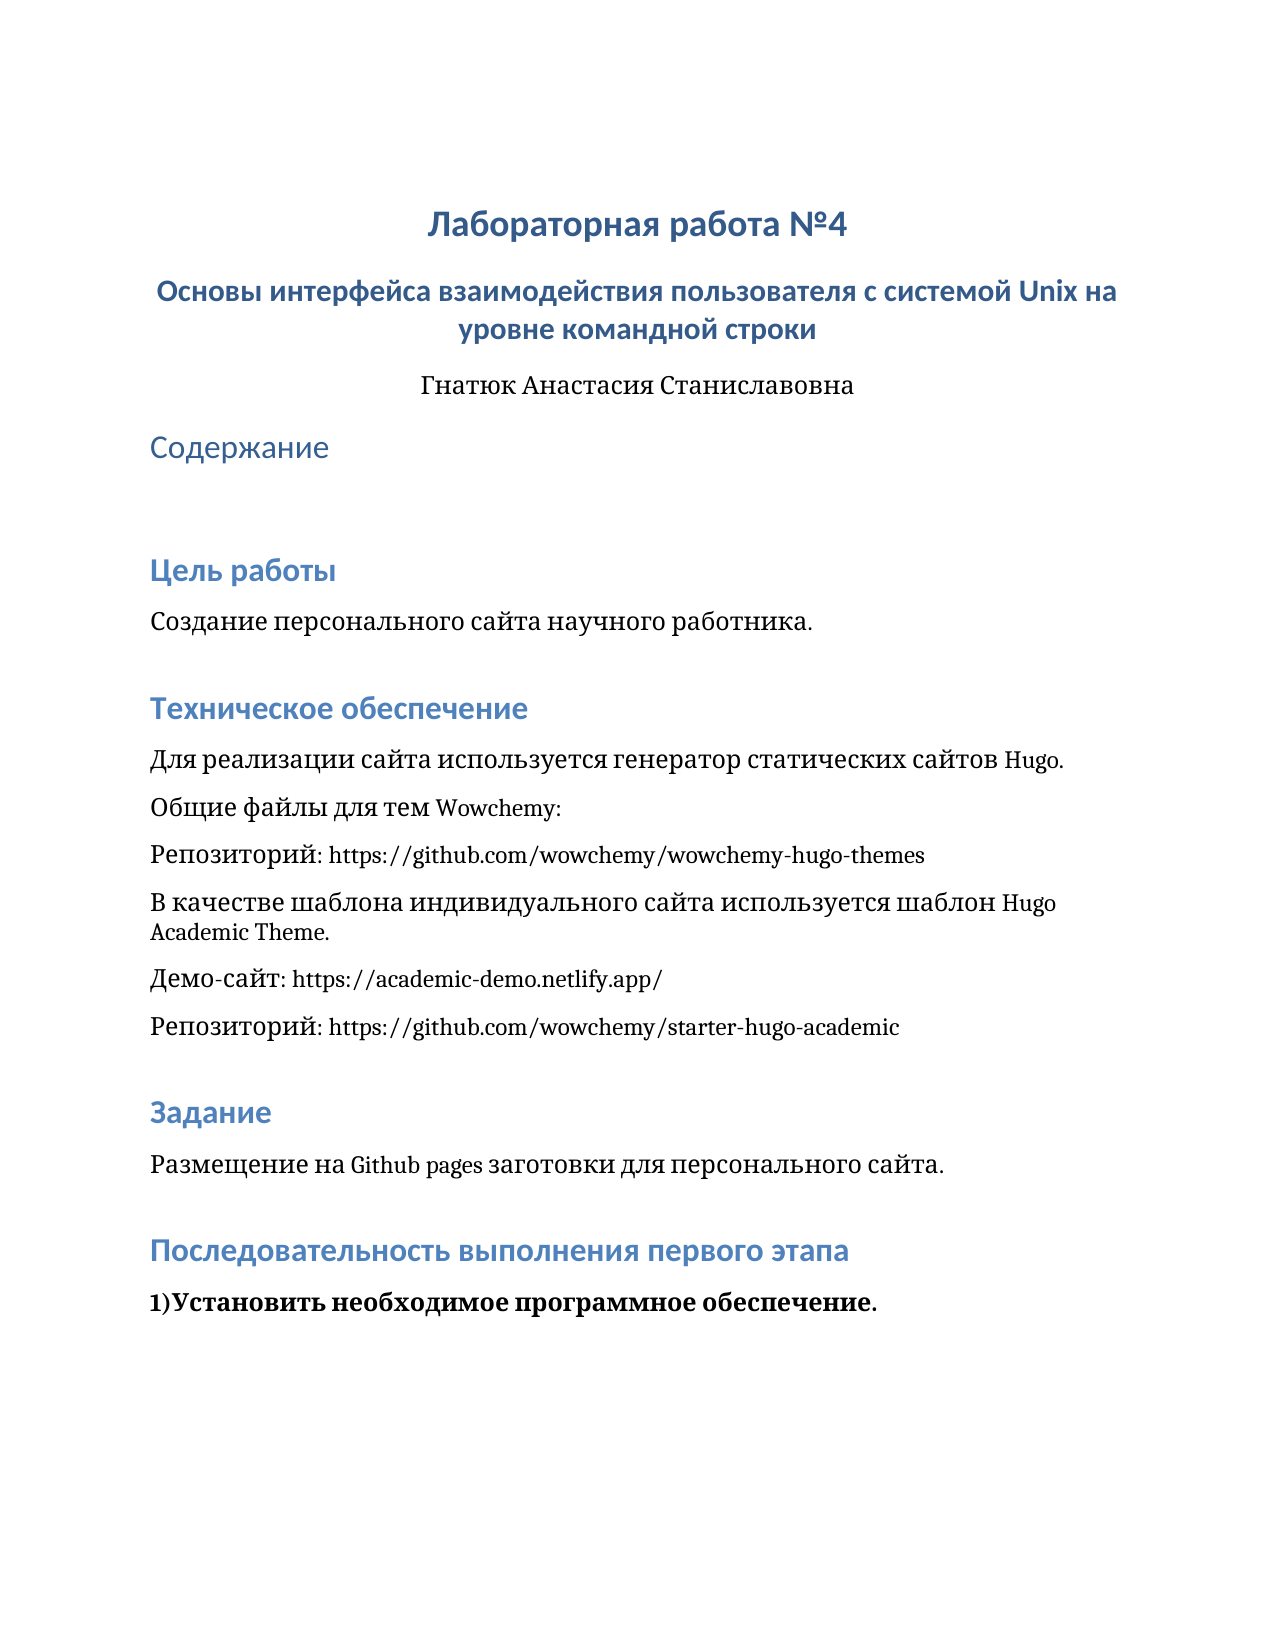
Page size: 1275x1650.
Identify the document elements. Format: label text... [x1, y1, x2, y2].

subtitle Основы интерфейса взаимодействия пользователя с системой Unix на уровне командной строки [150, 271, 1125, 347]
subtitle Задание [150, 1091, 1125, 1132]
text Репозиторий: https://github.com/wowchemy/wowchemy-hugo-themes [150, 841, 1125, 870]
text Создание персонального сайта научного работника. [150, 608, 1125, 637]
text В качестве шаблона индивидуального сайта используется шаблон Hugo Academic Theme. [150, 889, 1125, 946]
title Лабораторная работа №4 [150, 200, 1125, 246]
text 1)Установить необходимое программное обеспечение. [150, 1289, 1125, 1318]
text Для реализации сайта используется генератор статических сайтов Hugo. [150, 746, 1125, 775]
text Общие файлы для тем Wowchemy: [150, 794, 1125, 822]
text Размещение на Github pages заготовки для персонального сайта. [150, 1151, 1125, 1179]
subtitle Последовательность выполнения первого этапа [150, 1229, 1125, 1270]
text Демо-сайт: https://academic-demo.netlify.app/ [150, 965, 1125, 994]
subtitle Цель работы [150, 548, 1125, 589]
subtitle Техническое обеспечение [150, 687, 1125, 727]
text Репозиторий: https://github.com/wowchemy/starter-hugo-academic [150, 1012, 1125, 1041]
text Гнатюк Анастасия Станиславовна [150, 372, 1125, 401]
